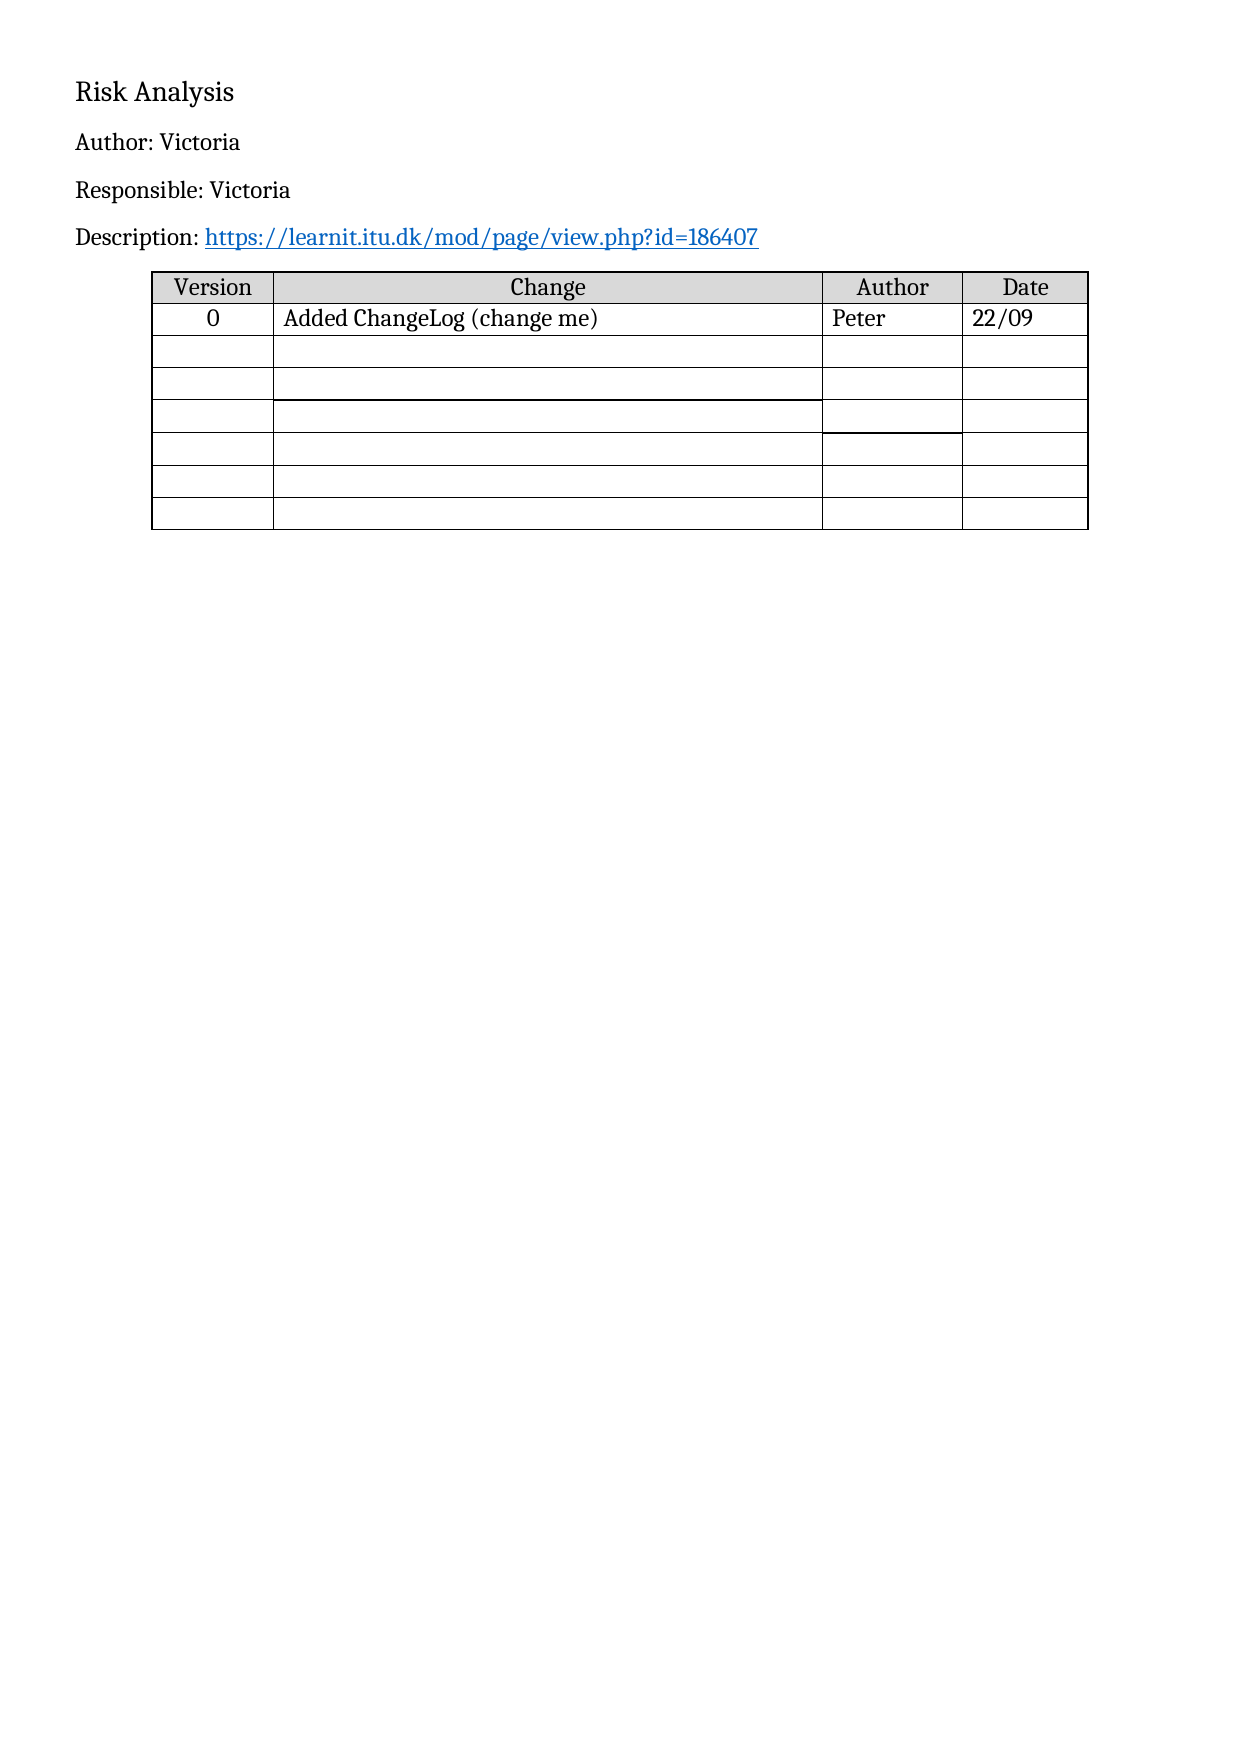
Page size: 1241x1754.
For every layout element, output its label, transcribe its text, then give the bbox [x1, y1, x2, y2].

table_cell [153, 466, 273, 497]
table_cell [963, 498, 1087, 529]
table_cell [963, 336, 1087, 367]
text Risk Analysis [75, 75, 1165, 108]
table_header Change [274, 273, 822, 303]
table_cell [963, 368, 1087, 399]
table_cell [153, 498, 273, 529]
table_cell [274, 466, 822, 497]
table_cell [153, 368, 273, 399]
table_cell 0 [153, 304, 273, 335]
table_header Author [823, 273, 962, 303]
text Description: https://learnit.itu.dk/mod/page/view.php?id=186407 [75, 223, 1165, 252]
table_cell [823, 466, 962, 497]
table_cell [274, 368, 822, 399]
table_cell Peter [823, 304, 962, 335]
table_header Date [963, 273, 1087, 303]
table_cell [823, 498, 962, 529]
table_cell [153, 433, 273, 464]
table_cell [274, 498, 822, 529]
table_cell [963, 466, 1087, 497]
table_cell [823, 400, 962, 432]
table_cell [963, 433, 1087, 464]
text Author: Victoria [75, 128, 1165, 157]
table_cell [153, 400, 273, 432]
table_cell [274, 433, 822, 464]
table_cell 22/09 [963, 304, 1087, 335]
text Responsible: Victoria [75, 176, 1165, 204]
table_cell [823, 336, 962, 367]
table_cell [153, 336, 273, 367]
table_cell [823, 434, 962, 464]
table_cell Added ChangeLog (change me) [274, 304, 822, 335]
table_cell [274, 401, 822, 432]
table_cell [823, 368, 962, 399]
table_cell [963, 400, 1087, 432]
table_cell [274, 336, 822, 367]
table_header Version [153, 273, 273, 303]
